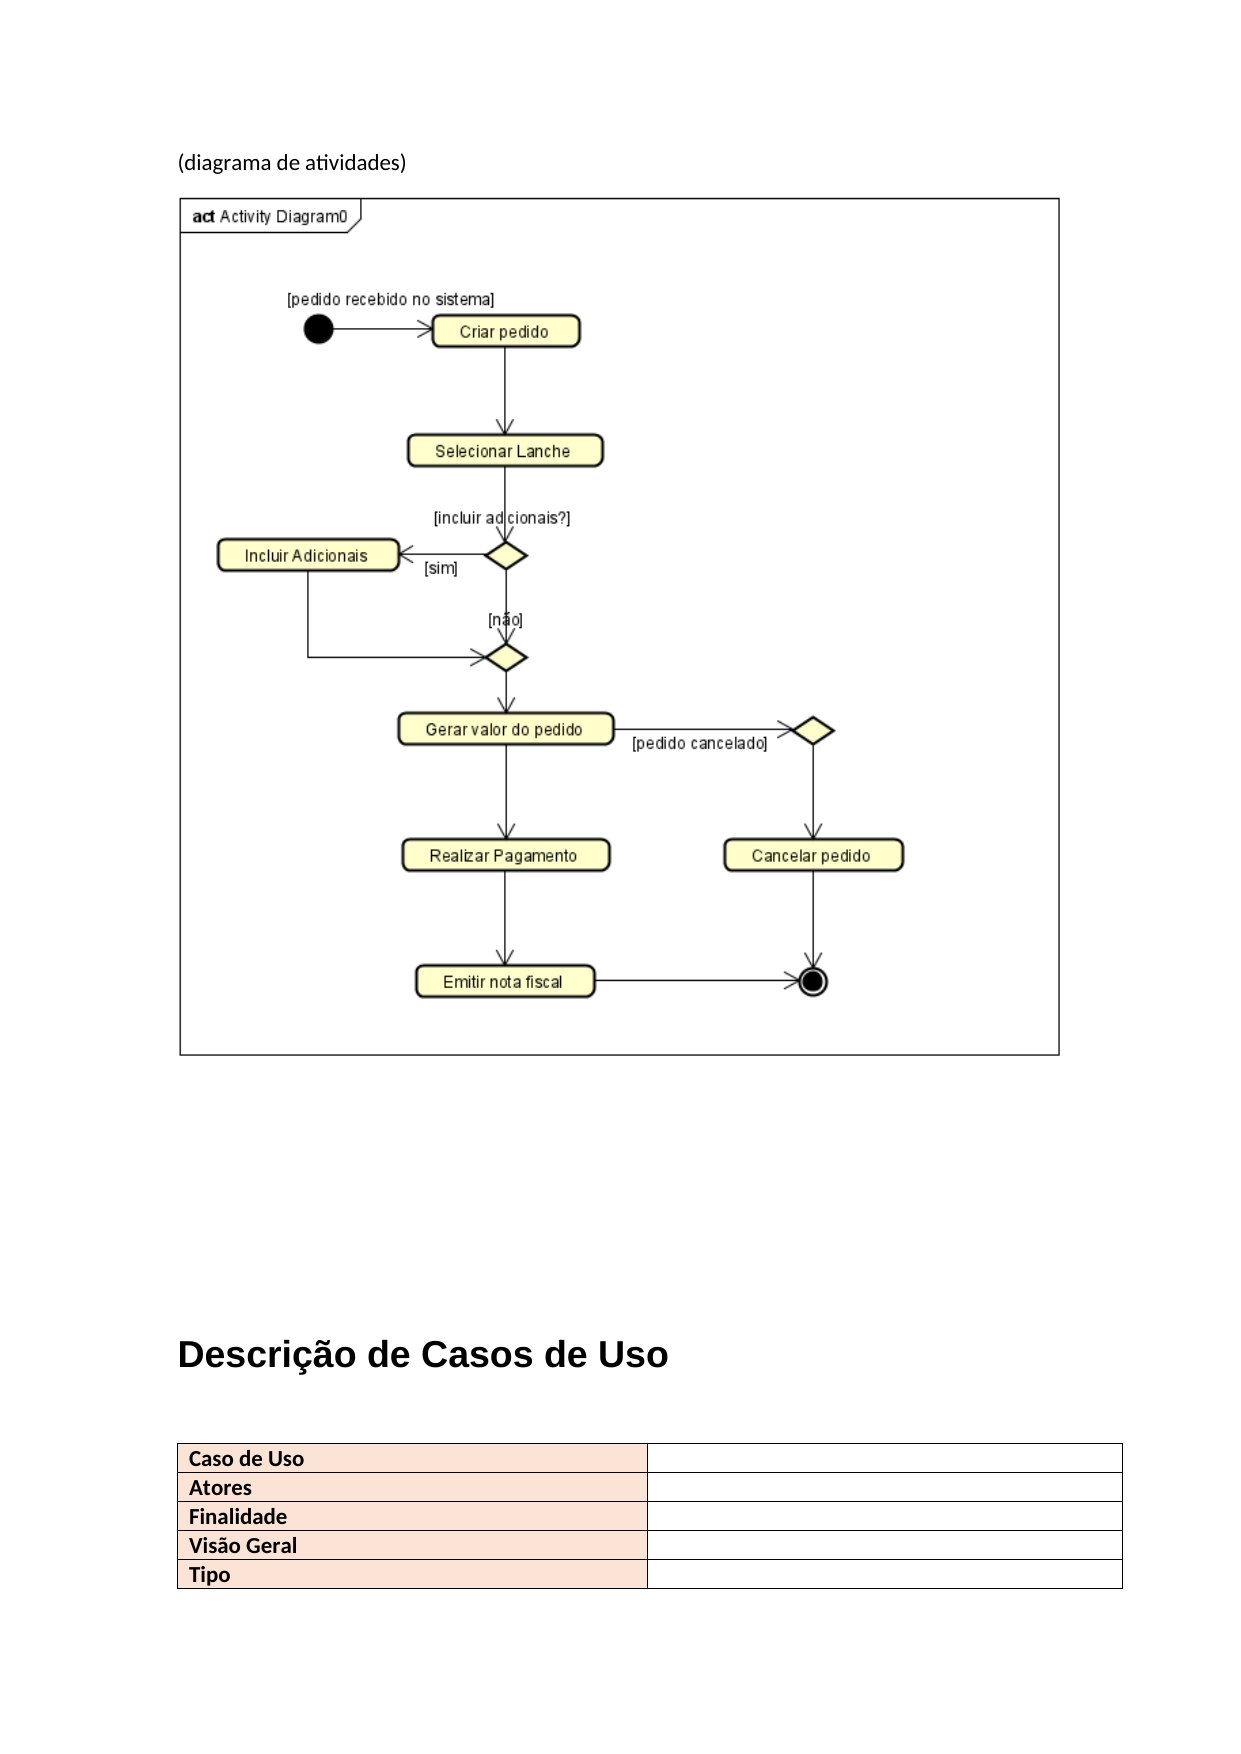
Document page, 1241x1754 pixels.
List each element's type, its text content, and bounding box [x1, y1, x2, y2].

table_cell Visão Geral [178, 1531, 647, 1559]
table_header [648, 1444, 1122, 1472]
table_cell [648, 1531, 1122, 1559]
table_cell Tipo [178, 1560, 647, 1588]
table_header Caso de Uso [178, 1444, 647, 1472]
table_cell [648, 1473, 1122, 1501]
text (diagrama de atividades) [177, 148, 1063, 176]
table_cell Atores [178, 1473, 647, 1501]
picture [177, 194, 1063, 1060]
table_cell [648, 1502, 1122, 1530]
table_cell [648, 1560, 1122, 1588]
text Descrição de Casos de Uso [177, 1332, 1063, 1375]
table_cell Finalidade [178, 1502, 647, 1530]
